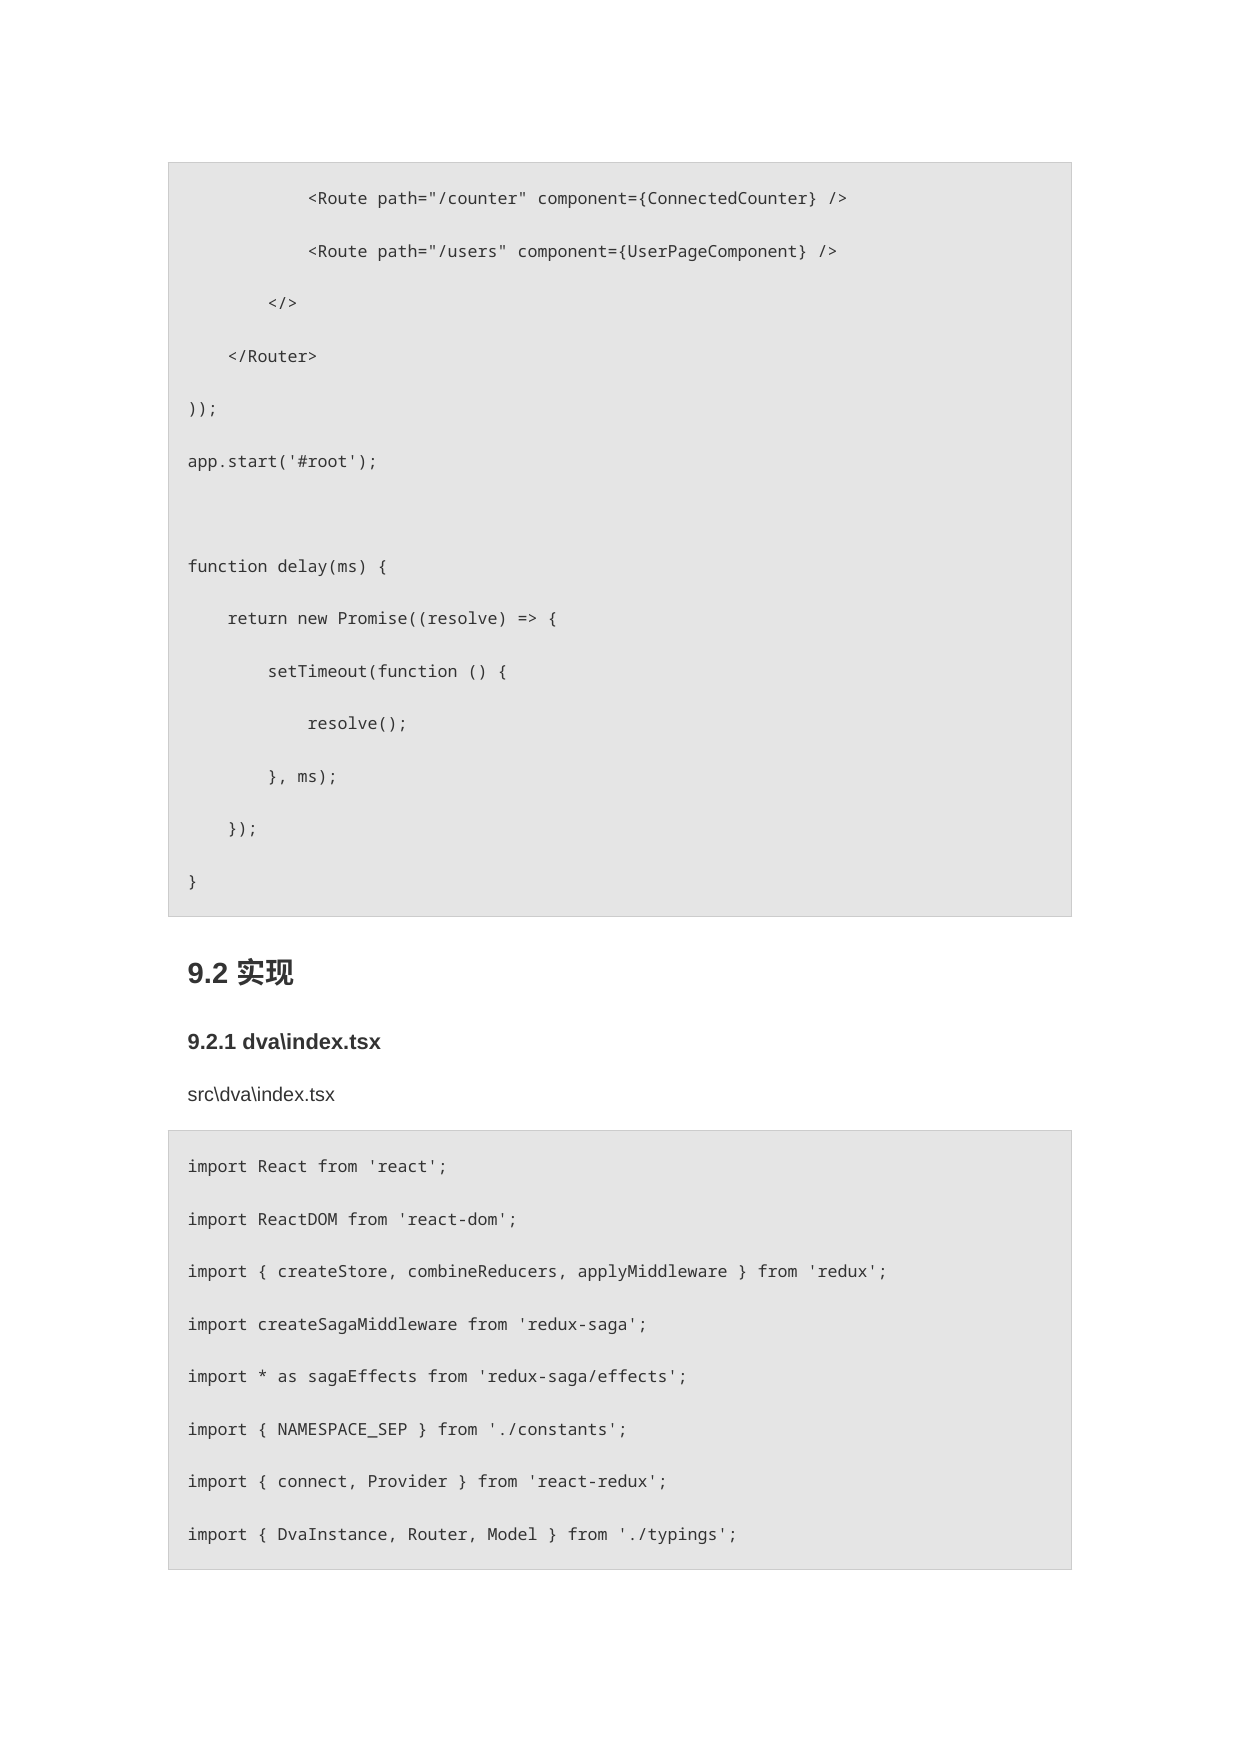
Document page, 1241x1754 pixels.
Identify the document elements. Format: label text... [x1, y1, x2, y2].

text <Route path="/users" component={UserPageComponent} /> [169, 214, 1071, 267]
text import createSagaMiddleware from 'redux-saga'; [169, 1288, 1071, 1340]
subtitle 9.2.1 dva\index.tsx [187, 1025, 1053, 1058]
text import { NAMESPACE_SEP } from './constants'; [169, 1393, 1071, 1445]
text <Route path="/counter" component={ConnectedCounter} /> [169, 163, 1071, 214]
text import * as sagaEffects from 'redux-saga/effects'; [169, 1340, 1071, 1393]
text </> [169, 267, 1071, 319]
text return new Promise((resolve) => { [169, 582, 1071, 634]
text app.start('#root'); [169, 424, 1071, 477]
text import { DvaInstance, Router, Model } from './typings'; [169, 1498, 1071, 1569]
text function delay(ms) { [169, 529, 1071, 582]
text }, ms); [169, 739, 1071, 792]
text }); [169, 792, 1071, 844]
subtitle 9.2 实现 [187, 938, 1053, 1003]
text import React from 'react'; [169, 1131, 1071, 1183]
text import ReactDOM from 'react-dom'; [169, 1183, 1071, 1235]
text </Router> [169, 319, 1071, 372]
text resolve(); [169, 687, 1071, 739]
text import { createStore, combineReducers, applyMiddleware } from 'redux'; [169, 1235, 1071, 1288]
text setTimeout(function () { [169, 634, 1071, 687]
text src\dva\index.tsx [187, 1078, 1053, 1110]
text } [169, 844, 1071, 916]
text import { connect, Provider } from 'react-redux'; [169, 1445, 1071, 1498]
text )); [169, 372, 1071, 424]
